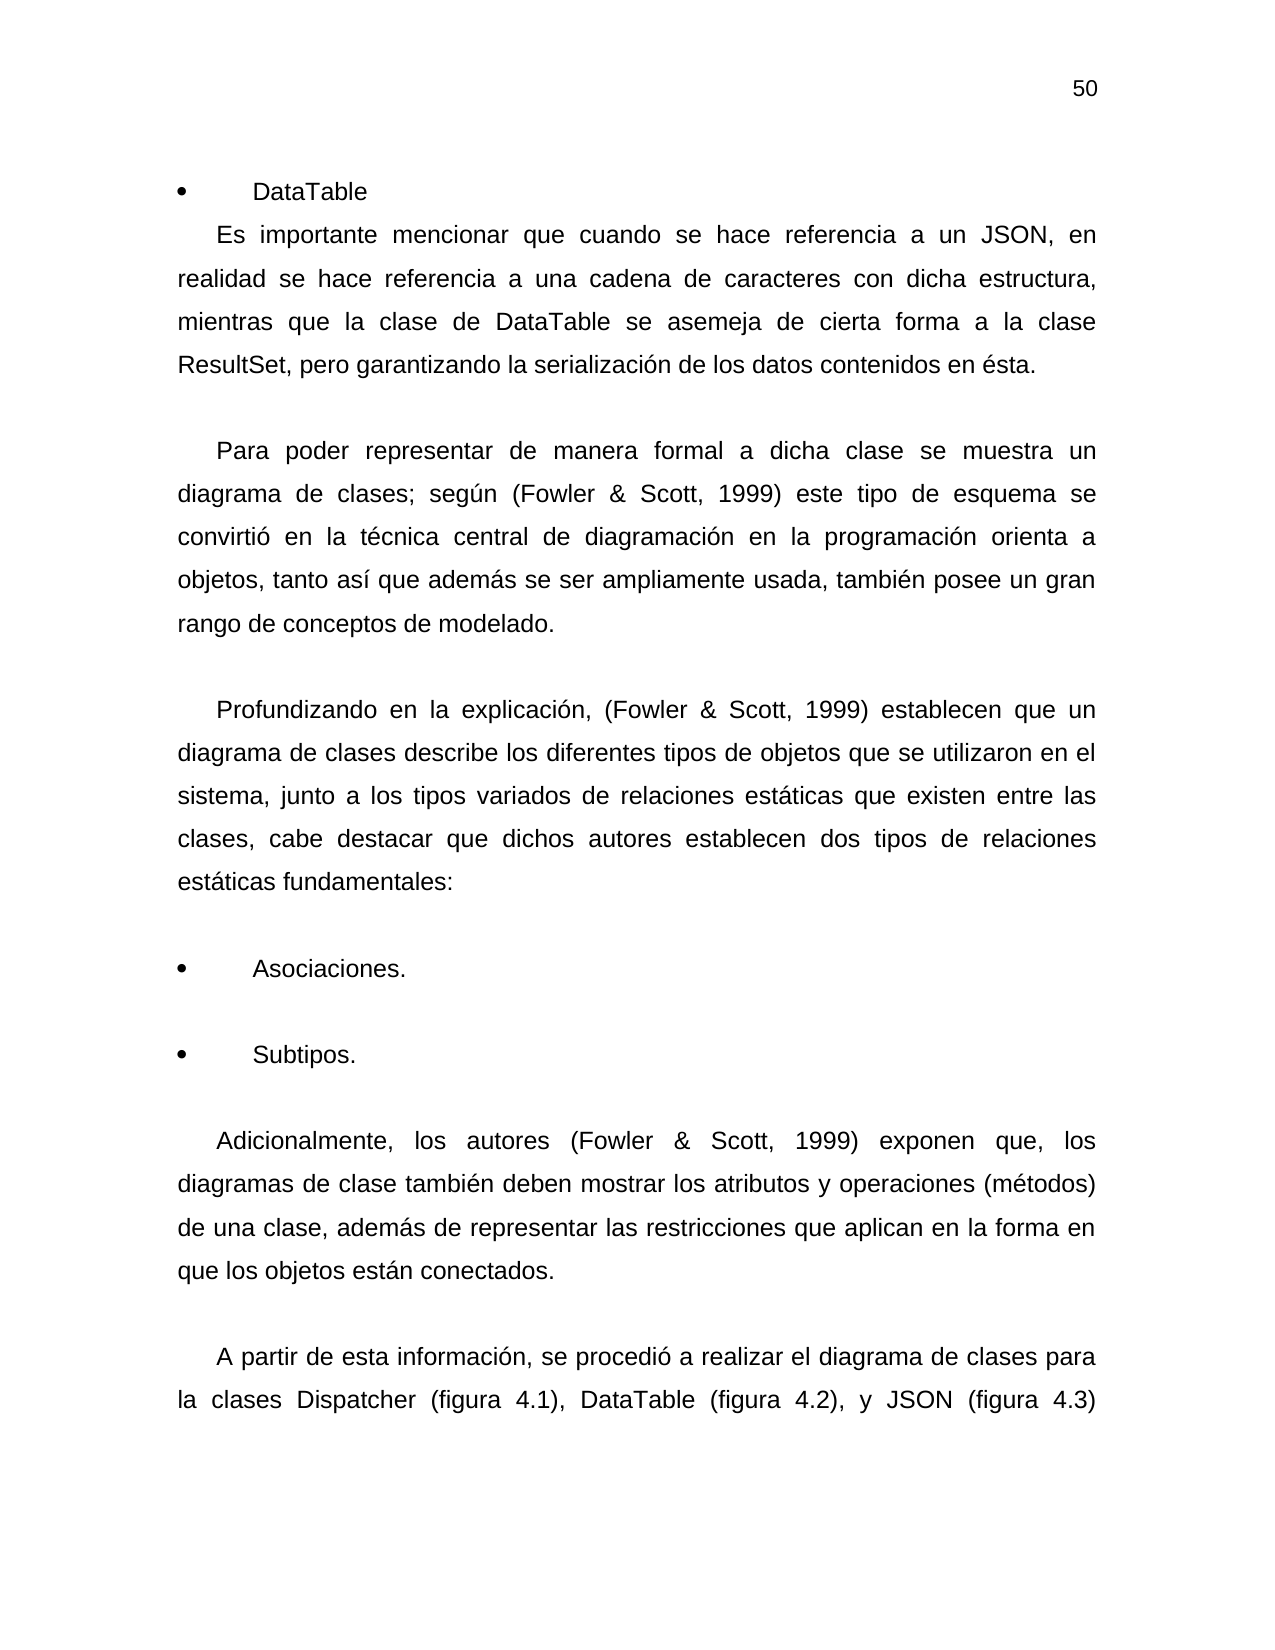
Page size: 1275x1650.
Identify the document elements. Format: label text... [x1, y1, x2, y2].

text Es importante mencionar que cuando se hace referencia a un JSON, en realidad se hace referencia a una cadena de caracteres con dicha estructura, mientras que la clase de DataTable se asemeja de cierta forma a la clase ResultSet, pero garantizando la serialización de los datos contenidos en ésta. [177, 220, 1098, 378]
text Adicionalmente, los autores (Fowler & Scott, 1999) exponen que, los diagramas de clase también deben mostrar los atributos y operaciones (métodos) de una clase, además de representar las restricciones que aplican en la forma en que los objetos están conectados. [177, 1126, 1098, 1284]
list DataTable [177, 177, 1098, 206]
list Asociaciones. [177, 953, 1098, 982]
text Profundizando en la explicación, (Fowler & Scott, 1999) establecen que un diagrama de clases describe los diferentes tipos de objetos que se utilizaron en el sistema, junto a los tipos variados de relaciones estáticas que existen entre las clases, cabe destacar que dichos autores establecen dos tipos de relaciones estáticas fundamentales: [177, 695, 1098, 896]
list Subtipos. [177, 1040, 1098, 1069]
text Para poder representar de manera formal a dicha clase se muestra un diagrama de clases; según (Fowler & Scott, 1999) este tipo de esquema se convirtió en la técnica central de diagramación en la programación orienta a objetos, tanto así que además se ser ampliamente usada, también posee un gran rango de conceptos de modelado. [177, 436, 1098, 637]
